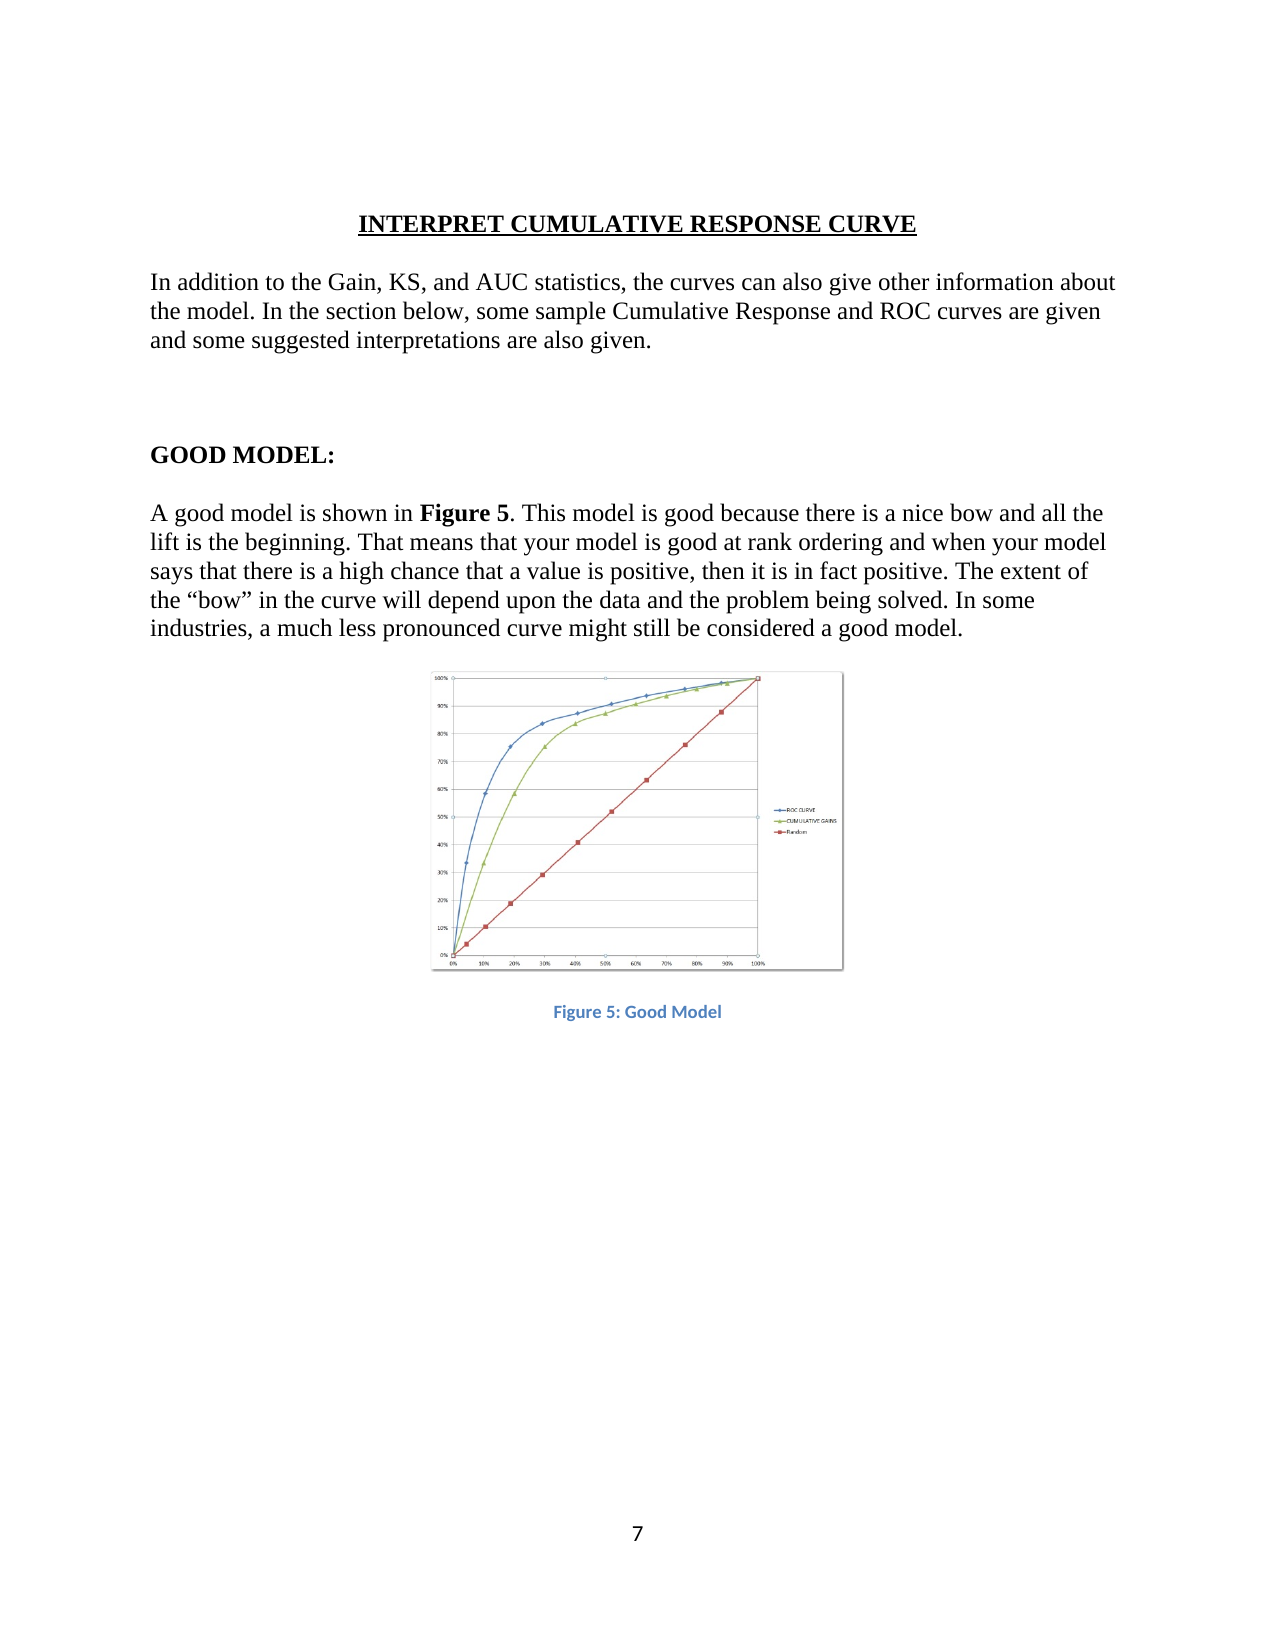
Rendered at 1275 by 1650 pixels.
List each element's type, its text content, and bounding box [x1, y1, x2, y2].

text GOOD MODEL: [150, 441, 1125, 469]
text Figure 5: Good Model [150, 1001, 1125, 1023]
text A good model is shown in Figure 5. This model is good because there is a nice bow and all the lift is the beginning. That means that your model is good at rank ordering and when your model says that there is a high chance that a value is positive, then it is in fact positive. The extent of the “bow” in the curve will depend upon the data and the problem being solved. In some industries, a much less pronounced curve might still be considered a good model. [150, 498, 1125, 642]
text INTERPRET CUMULATIVE RESPONSE CURVE [150, 209, 1125, 238]
picture [430, 671, 845, 972]
text In addition to the Gain, KS, and AUC statistics, the curves can also give other information about the model. In the section below, some sample Cumulative Response and ROC curves are given and some suggested interpretations are also given. [150, 267, 1125, 353]
